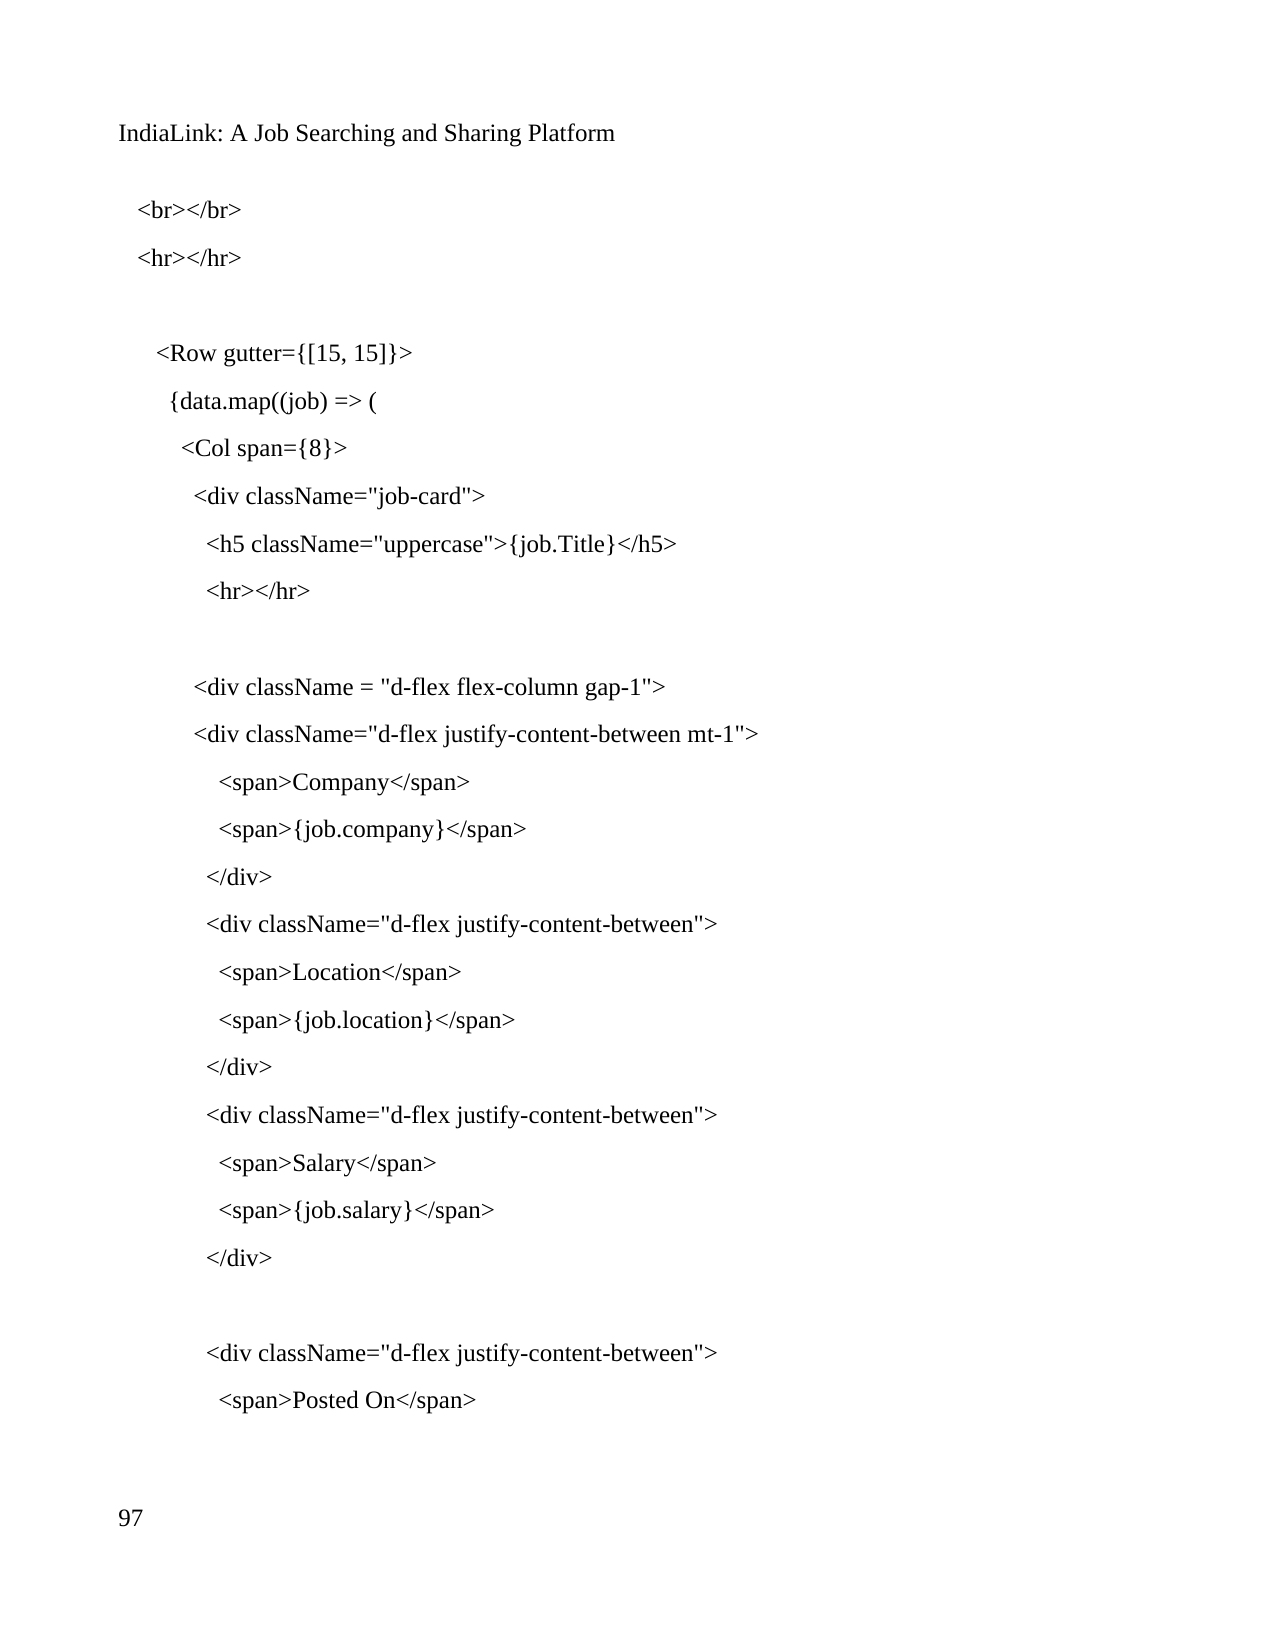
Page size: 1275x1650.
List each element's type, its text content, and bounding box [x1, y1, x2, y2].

text <span>Location</span> [118, 957, 1157, 986]
text <div className="d-flex justify-content-between"> [118, 909, 1157, 938]
text <div className="d-flex justify-content-between"> [118, 1100, 1157, 1129]
text <hr></hr> [118, 243, 1157, 272]
text <div className="d-flex justify-content-between"> [118, 1338, 1157, 1367]
text <div className="job-card"> [118, 481, 1157, 510]
text </div> [118, 1243, 1157, 1272]
text <span>Company</span> [118, 767, 1157, 796]
text <span>{job.company}</span> [118, 814, 1157, 843]
text <div className = "d-flex flex-column gap-1"> [118, 672, 1157, 700]
text </div> [118, 862, 1157, 891]
text <span>Posted On</span> [118, 1386, 1157, 1414]
text <span>{job.salary}</span> [118, 1195, 1157, 1224]
text <h5 className="uppercase">{job.Title}</h5> [118, 529, 1157, 557]
text {data.map((job) => ( [118, 386, 1157, 415]
text </div> [118, 1052, 1157, 1081]
text <Col span={8}> [118, 433, 1157, 462]
text <div className="d-flex justify-content-between mt-1"> [118, 719, 1157, 748]
text <Row gutter={[15, 15]}> [118, 338, 1157, 367]
text <span>Salary</span> [118, 1148, 1157, 1176]
text <hr></hr> [118, 576, 1157, 605]
text <span>{job.location}</span> [118, 1005, 1157, 1033]
text <br></br> [118, 196, 1157, 224]
